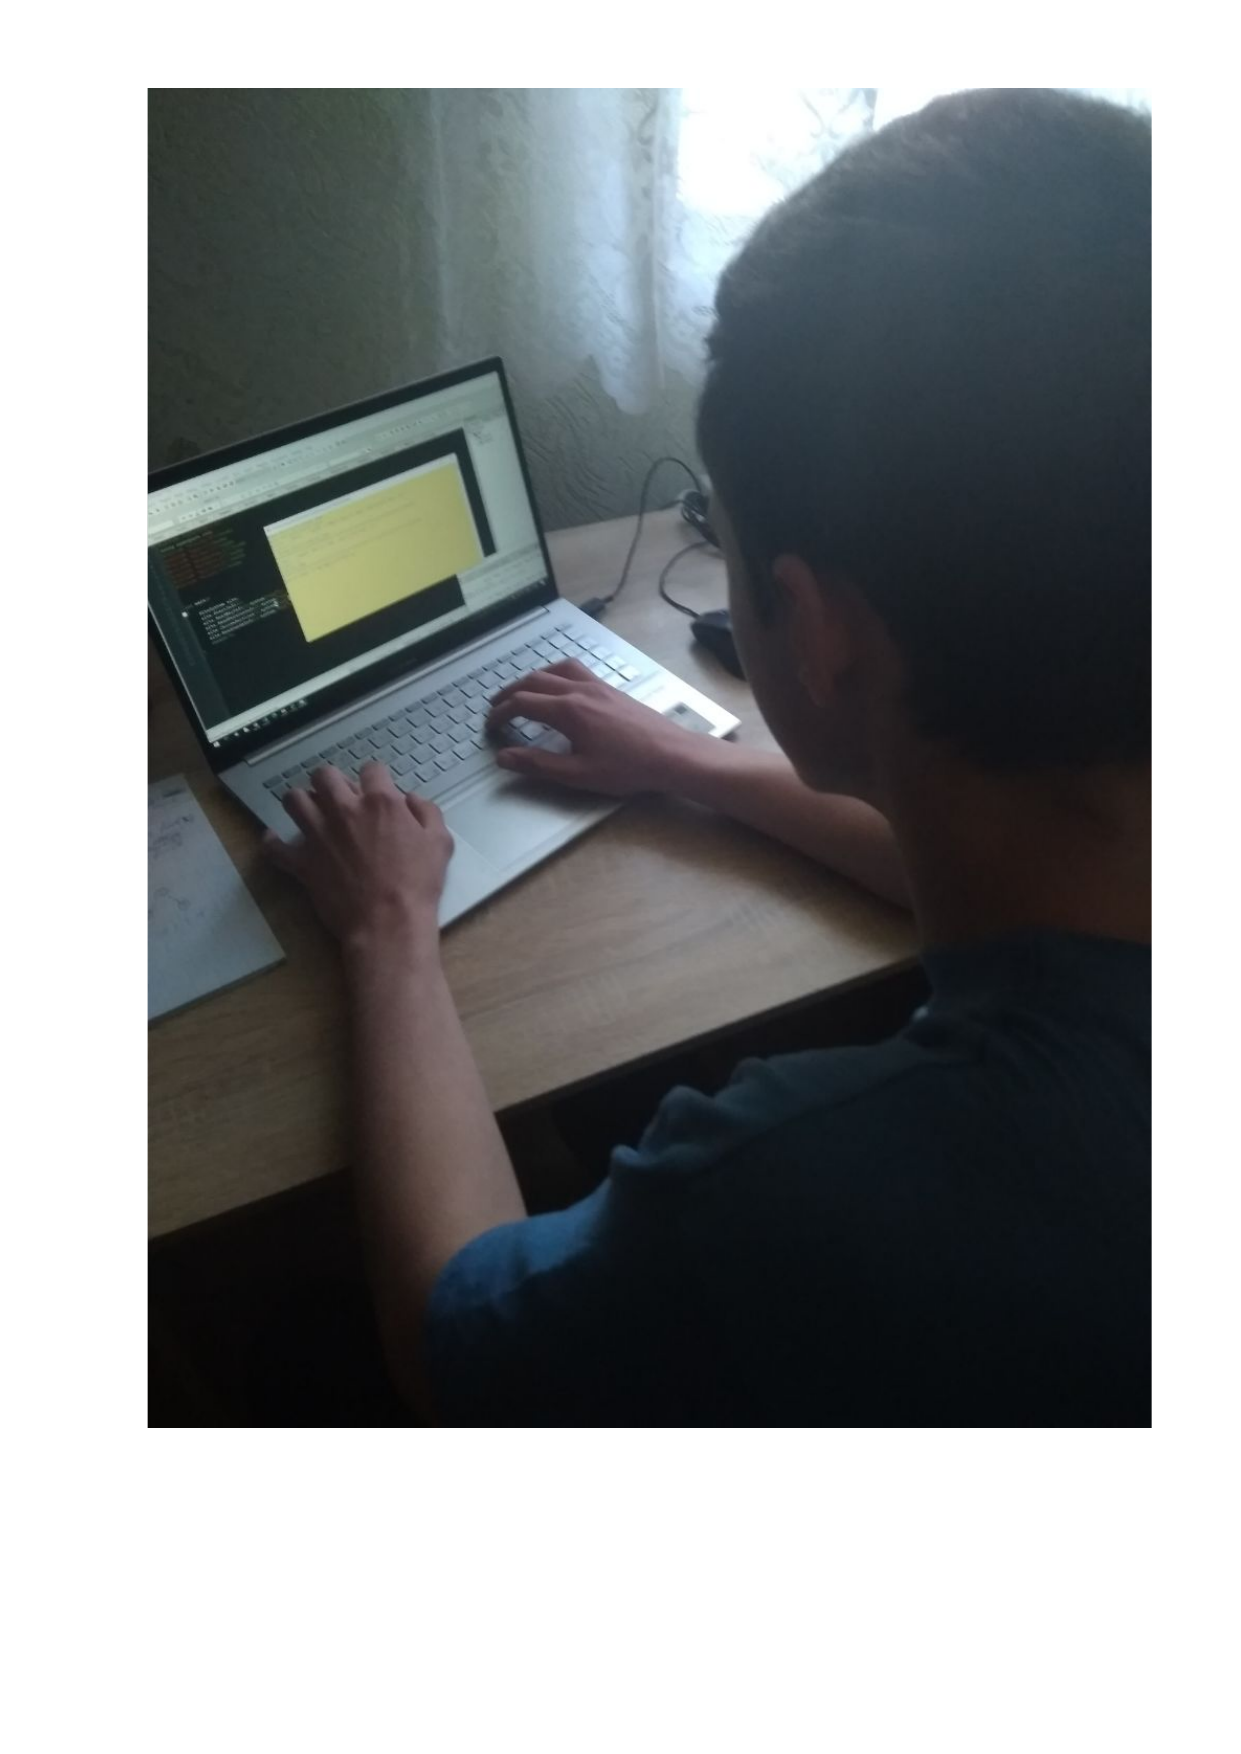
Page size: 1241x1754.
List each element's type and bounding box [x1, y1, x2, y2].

picture [147, 88, 1152, 1428]
